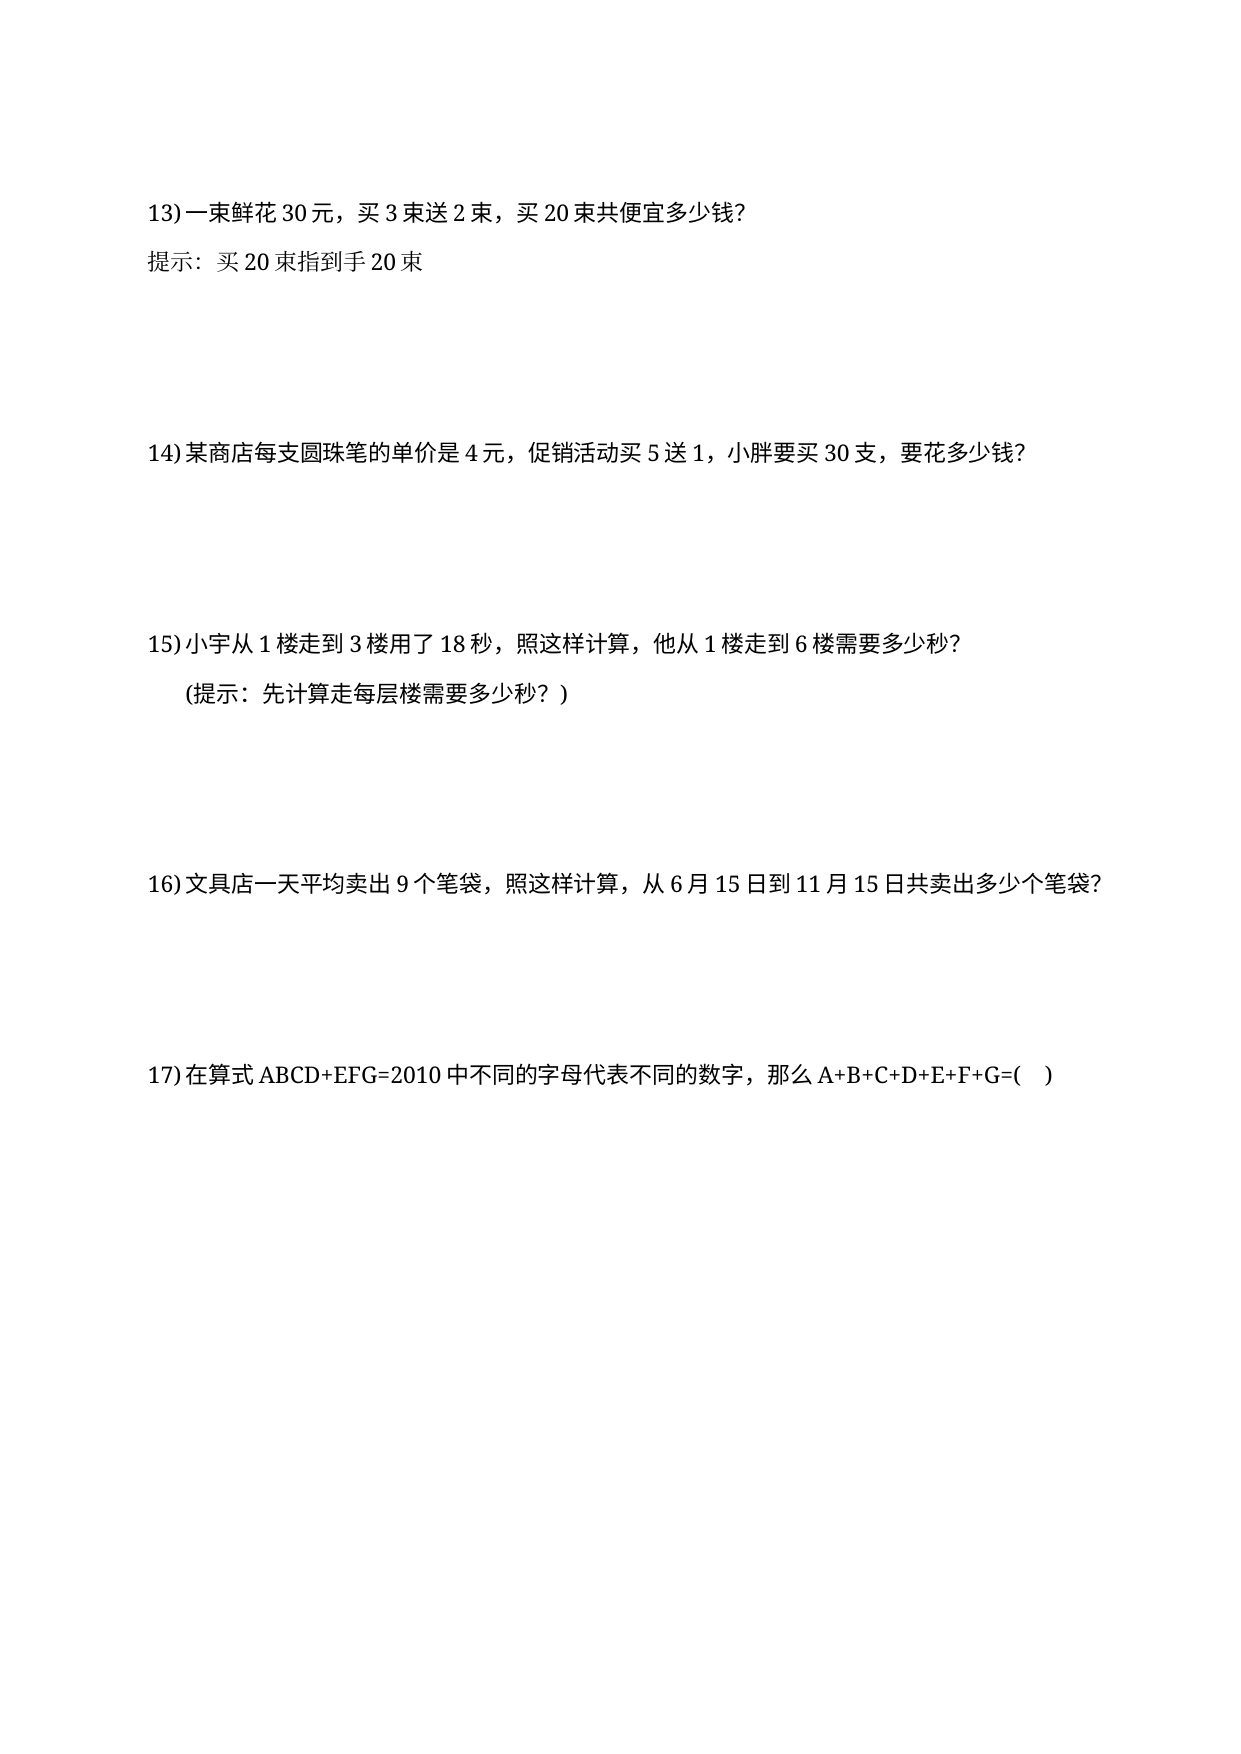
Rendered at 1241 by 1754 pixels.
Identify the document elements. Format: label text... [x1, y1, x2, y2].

list 一束鲜花30元，买3束送2束，买20束共便宜多少钱？ [148, 194, 1093, 228]
list 小宇从1楼走到3楼用了18秒，照这样计算，他从1楼走到6楼需要多少秒？ [148, 625, 1093, 659]
list 在算式ABCD+EFG=2010中不同的字母代表不同的数字，那么A+B+C+D+E+F+G=( ) [148, 1057, 1093, 1090]
list 文具店一天平均卖出9个笔袋，照这样计算，从6月15日到11月15日共卖出多少个笔袋？ [148, 866, 1093, 899]
text 提示：买20束指到手20束 [148, 244, 1093, 278]
list (提示：先计算走每层楼需要多少秒？) [185, 675, 1093, 709]
list 某商店每支圆珠笔的单价是4元，促销活动买5送1，小胖要买30支，要花多少钱？ [148, 435, 1093, 468]
